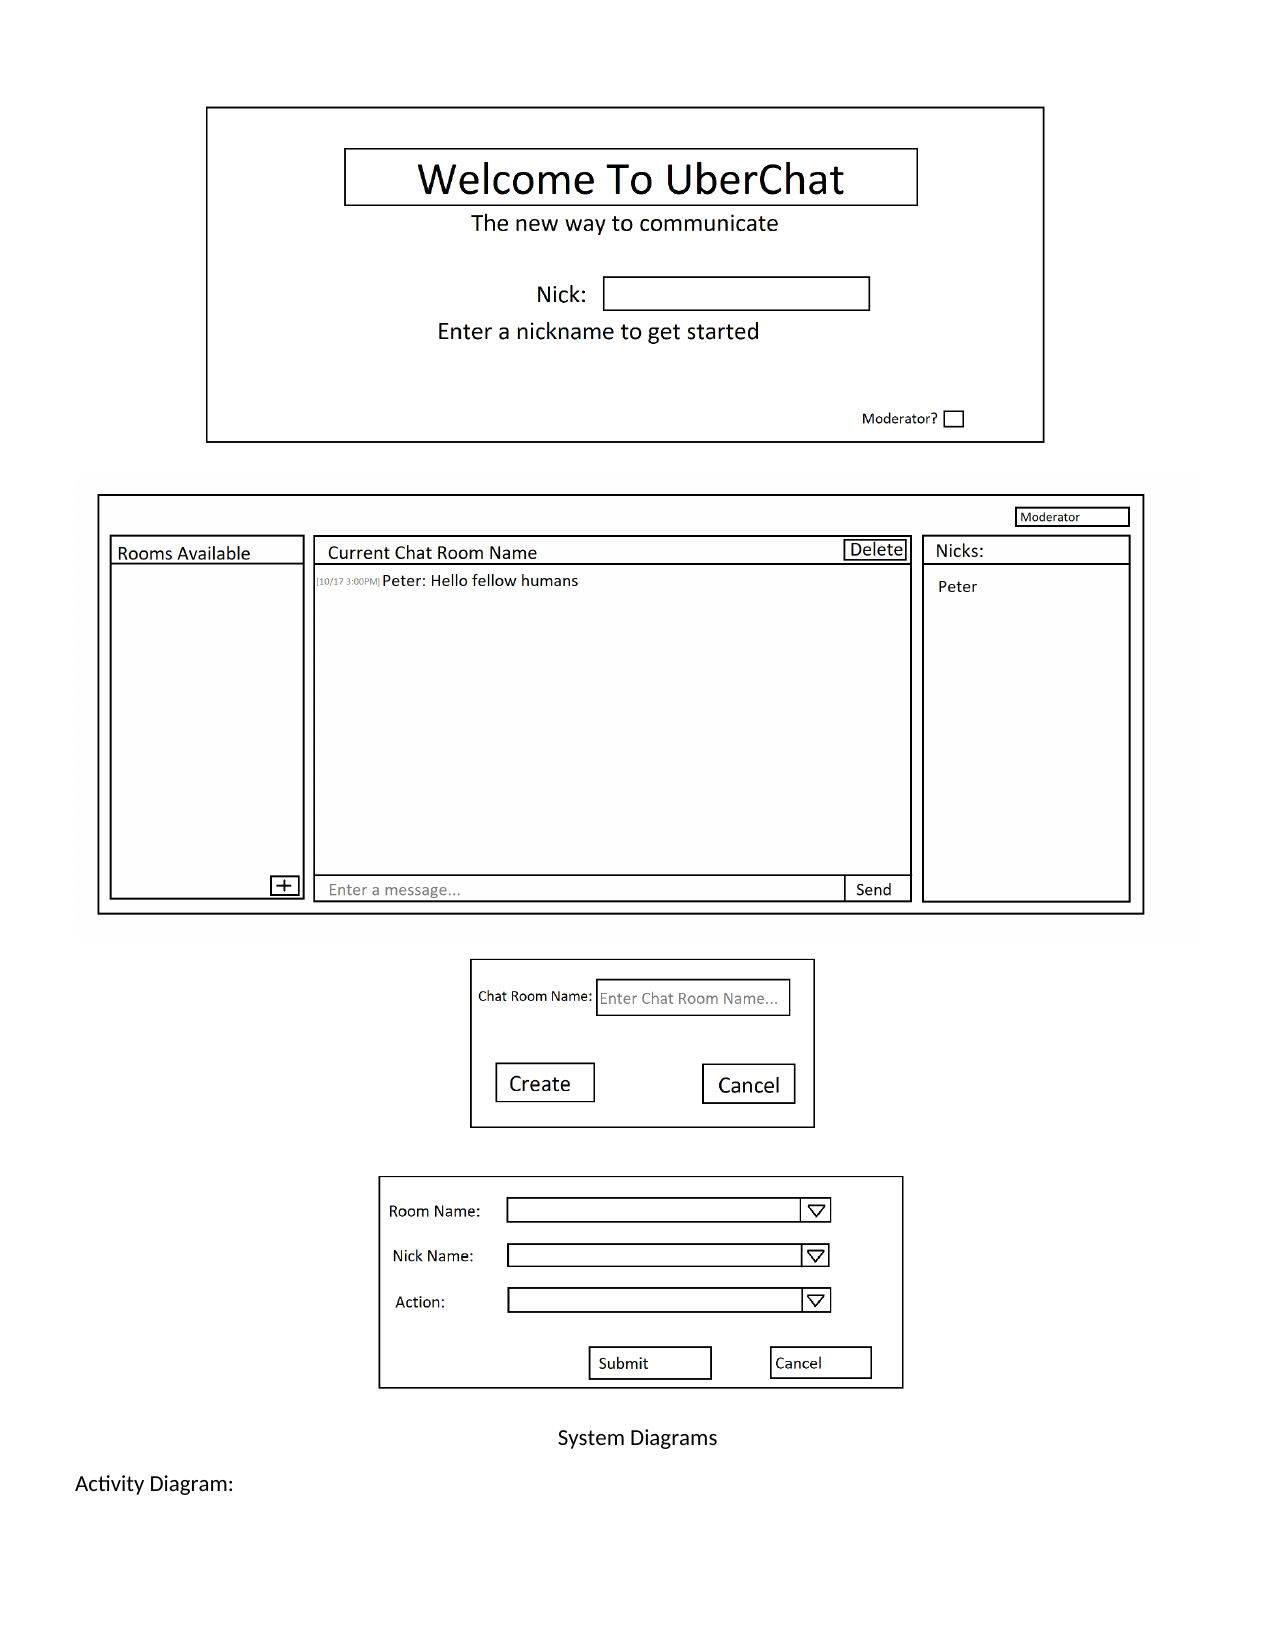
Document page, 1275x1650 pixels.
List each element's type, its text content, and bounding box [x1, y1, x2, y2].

text System Diagrams [75, 1423, 1200, 1451]
picture [442, 940, 833, 1147]
text Activity Diagram: [75, 1469, 1200, 1497]
picture [150, 75, 1125, 475]
picture [358, 1164, 917, 1405]
picture [75, 476, 1200, 939]
